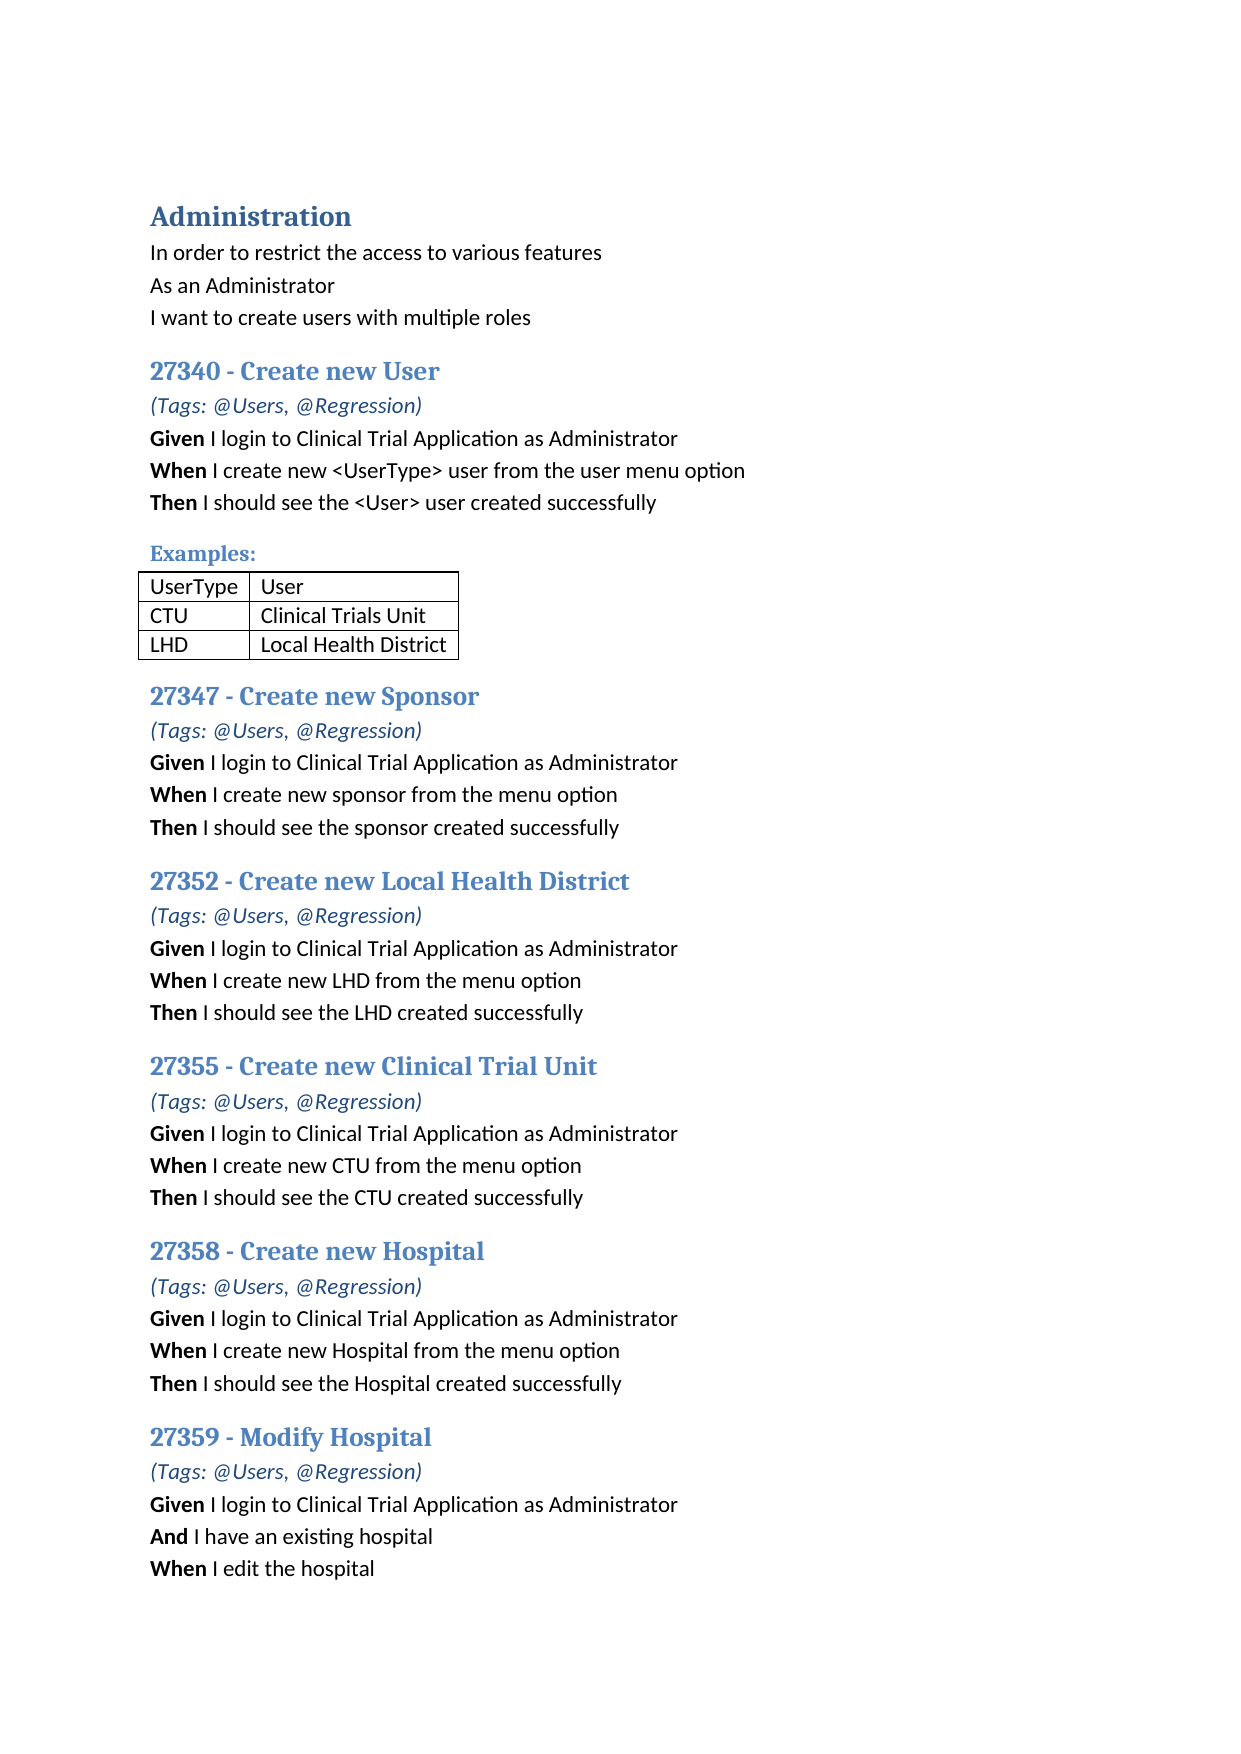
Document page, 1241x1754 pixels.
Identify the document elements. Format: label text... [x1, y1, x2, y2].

table_cell Clinical Trials Unit [250, 602, 458, 629]
text Then I should see the sponsor created successfully [150, 813, 1090, 841]
text Given I login to Clinical Trial Application as Administrator [150, 1304, 1090, 1332]
subtitle 27358 - Create new Hospital [150, 1236, 1090, 1268]
text Given I login to Clinical Trial Application as Administrator [150, 424, 1090, 452]
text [150, 1490, 1090, 1518]
text In order to restrict the access to various features [150, 238, 1090, 267]
text When I create new LHD from the menu option [150, 966, 1090, 994]
text (Tags: @Users, @Regression) [150, 1087, 1090, 1115]
text Then I should see the Hospital created successfully [150, 1369, 1090, 1397]
subtitle Examples: [150, 541, 1090, 568]
text When I create new <UserType> user from the user menu option [150, 456, 1090, 484]
text Then I should see the CTU created successfully [150, 1183, 1090, 1211]
subtitle 27340 - Create new User [150, 356, 1090, 387]
text When I edit the hospital [150, 1554, 1090, 1582]
text As an Administrator [150, 271, 1090, 299]
table_header UserType [139, 573, 249, 601]
subtitle Administration [150, 200, 1090, 233]
subtitle 27359 - Modify Hospital [150, 1422, 1090, 1453]
table_cell LHD [139, 631, 249, 659]
text (Tags: @Users, @Regression) [150, 716, 1090, 744]
text When I create new Hospital from the menu option [150, 1337, 1090, 1364]
text And I have an existing hospital [150, 1522, 1090, 1550]
text When I create new CTU from the menu option [150, 1151, 1090, 1179]
text Then I should see the <User> user created successfully [150, 488, 1090, 516]
table_header User [250, 573, 458, 601]
table_cell CTU [139, 602, 249, 629]
text I want to create users with multiple roles [150, 303, 1090, 331]
text (Tags: @Users, @Regression) [150, 1457, 1090, 1486]
text When I create new sponsor from the menu option [150, 781, 1090, 809]
table_cell Local Health District [250, 631, 458, 659]
subtitle 27347 - Create new Sponsor [150, 681, 1090, 712]
text (Tags: @Users, @Regression) [150, 392, 1090, 420]
text Then I should see the LHD created successfully [150, 998, 1090, 1026]
text (Tags: @Users, @Regression) [150, 1272, 1090, 1300]
text (Tags: @Users, @Regression) [150, 902, 1090, 929]
text Given I login to Clinical Trial Application as Administrator [150, 1119, 1090, 1147]
subtitle 27355 - Create new Clinical Trial Unit [150, 1051, 1090, 1082]
text Given I login to Clinical Trial Application as Administrator [150, 934, 1090, 962]
text Given I login to Clinical Trial Application as Administrator [150, 748, 1090, 776]
subtitle 27352 - Create new Local Health District [150, 866, 1090, 897]
